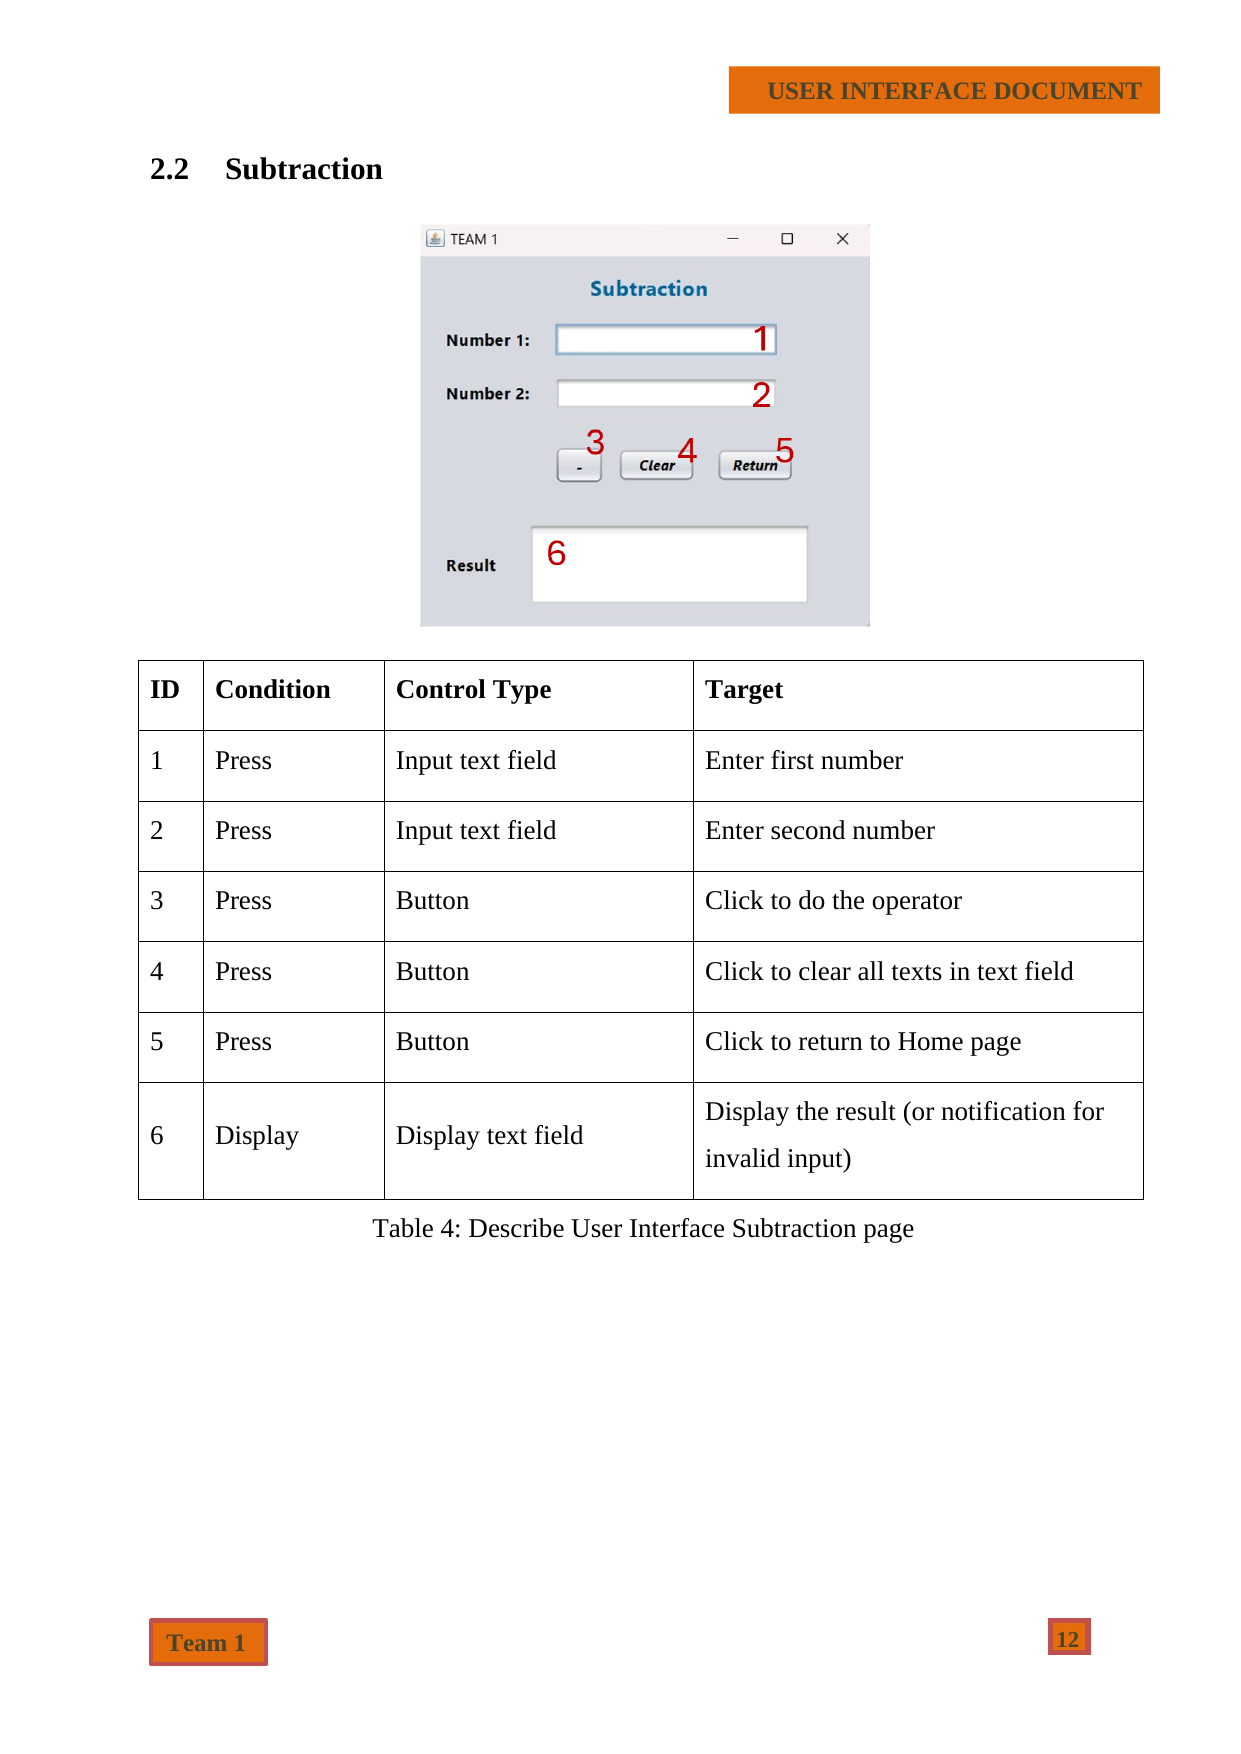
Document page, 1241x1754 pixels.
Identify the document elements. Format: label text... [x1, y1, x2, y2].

table_cell Press [204, 731, 384, 801]
table_header Target [694, 661, 1143, 730]
table_header Control Type [385, 661, 693, 730]
table_cell Button [385, 942, 693, 1012]
table_cell Button [385, 872, 693, 941]
table_cell 3 [139, 872, 203, 941]
table_header Condition [204, 661, 384, 730]
table_cell Press [204, 872, 384, 941]
text Table 4: Describe User Interface Subtraction page [150, 1212, 1137, 1243]
table_cell Click to clear all texts in text field [694, 942, 1143, 1012]
table_cell Press [204, 1013, 384, 1082]
table_cell Display text field [385, 1083, 693, 1199]
table_cell Click to return to Home page [694, 1013, 1143, 1082]
table_cell Display [204, 1083, 384, 1199]
subtitle Subtraction [150, 150, 1137, 186]
table_cell Enter first number [694, 731, 1143, 801]
picture [412, 216, 875, 635]
table_cell 2 [139, 802, 203, 871]
table_cell Press [204, 942, 384, 1012]
table_cell 4 [139, 942, 203, 1012]
table_cell Input text field [385, 731, 693, 801]
table_cell Display the result (or notification for invalid input) [694, 1083, 1143, 1199]
table_cell Click to do the operator [694, 872, 1143, 941]
table_cell Button [385, 1013, 693, 1082]
table_cell 1 [139, 731, 203, 801]
table_cell 6 [139, 1083, 203, 1199]
table_header ID [139, 661, 203, 730]
table_cell Input text field [385, 802, 693, 871]
table_cell Press [204, 802, 384, 871]
table_cell Enter second number [694, 802, 1143, 871]
table_cell 5 [139, 1013, 203, 1082]
